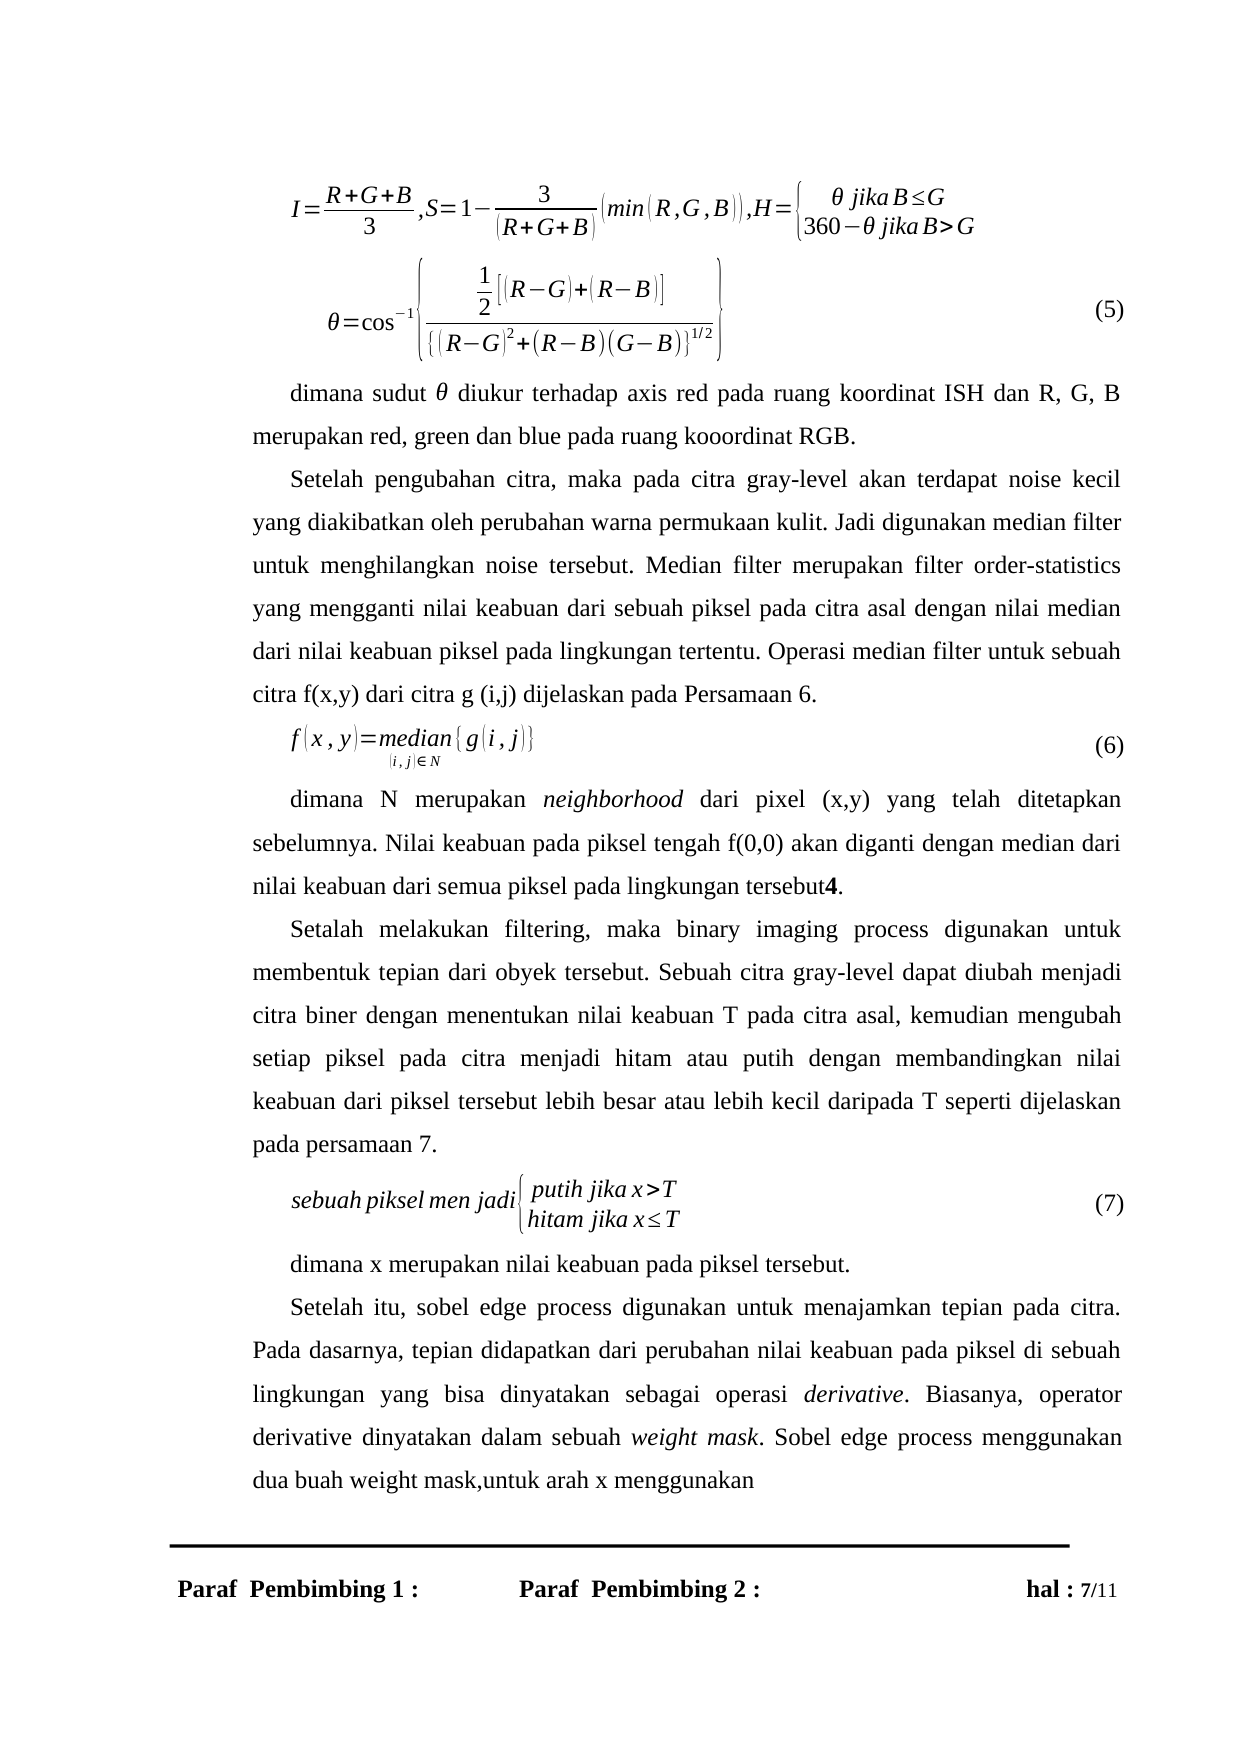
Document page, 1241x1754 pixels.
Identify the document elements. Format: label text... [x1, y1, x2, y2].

text (6) [290, 723, 1122, 770]
text dimana sudut diukur terhadap axis red pada ruang koordinat ISH dan R, G, B merupakan red, green dan blue pada ruang kooordinat RGB. [252, 378, 1122, 449]
text Setelah itu, sobel edge process digunakan untuk menajamkan tepian pada citra. Pada dasarnya, tepian didapatkan dari perubahan nilai keabuan pada piksel di sebuah lingkungan yang bisa dinyatakan sebagai operasi derivative. Biasanya, operator derivative dinyatakan dalam sebuah weight mask. Sobel edge process menggunakan dua buah weight mask,untuk arah x menggunakan [252, 1292, 1122, 1494]
text dimana N merupakan neighborhood dari pixel (x,y) yang telah ditetapkan sebelumnya. Nilai keabuan pada piksel tengah f(0,0) akan diganti dengan median dari nilai keabuan dari semua piksel pada lingkungan tersebut. [252, 784, 1122, 899]
text dimana x merupakan nilai keabuan pada piksel tersebut. [252, 1249, 1122, 1278]
text (7) [290, 1173, 1122, 1235]
text (5) [290, 177, 1122, 363]
text Setelah pengubahan citra, maka pada citra gray-level akan terdapat noise kecil yang diakibatkan oleh perubahan warna permukaan kulit. Jadi digunakan median filter untuk menghilangkan noise tersebut. Median filter merupakan filter order-statistics yang mengganti nilai keabuan dari sebuah piksel pada citra asal dengan nilai median dari nilai keabuan piksel pada lingkungan tertentu. Operasi median filter untuk sebuah citra f(x,y) dari citra g (i,j) dijelaskan pada Persamaan 6. [252, 464, 1122, 708]
text Setalah melakukan filtering, maka binary imaging process digunakan untuk membentuk tepian dari obyek tersebut. Sebuah citra gray-level dapat diubah menjadi citra biner dengan menentukan nilai keabuan T pada citra asal, kemudian mengubah setiap piksel pada citra menjadi hitam atau putih dengan membandingkan nilai keabuan dari piksel tersebut lebih besar atau lebih kecil daripada T seperti dijelaskan pada persamaan 7. [252, 914, 1122, 1158]
